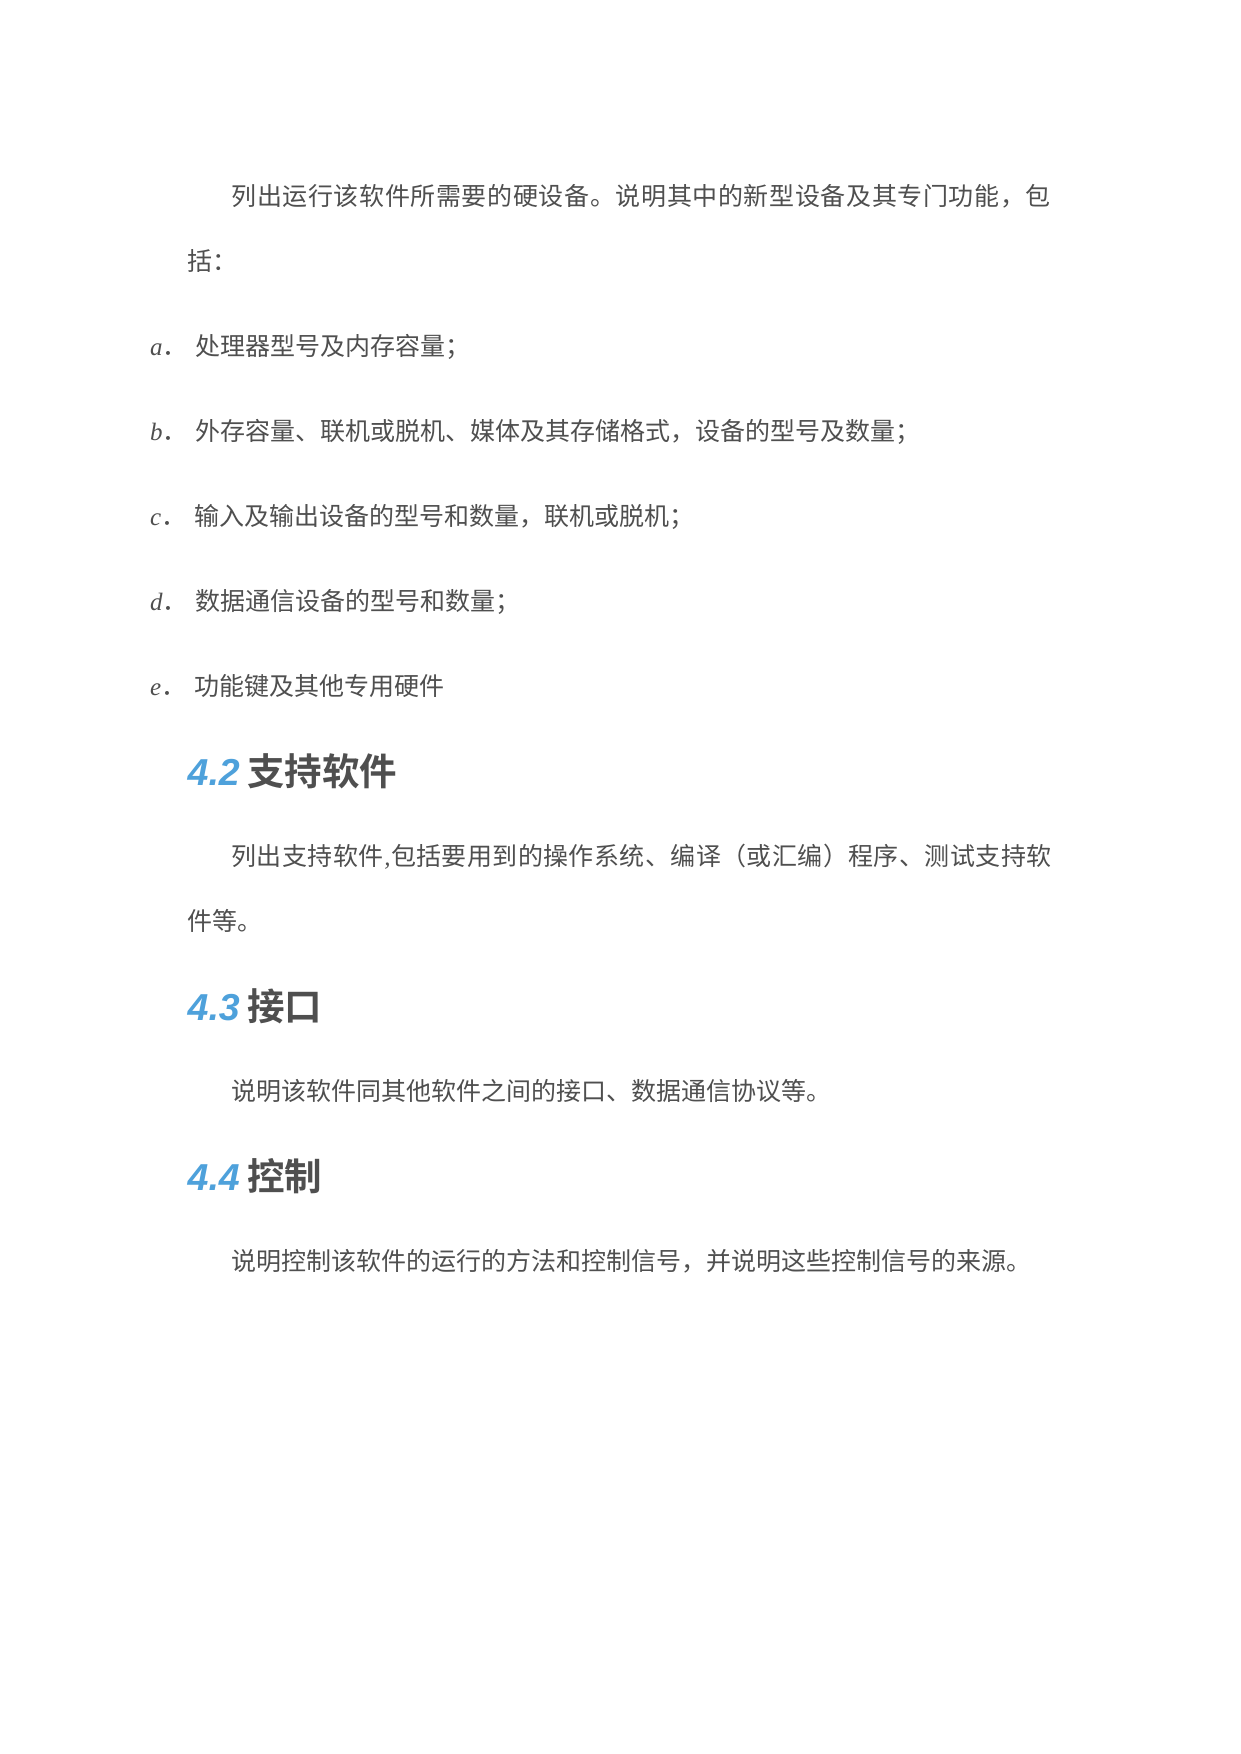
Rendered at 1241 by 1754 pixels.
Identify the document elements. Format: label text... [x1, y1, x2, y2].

subtitle 4.4控制 [187, 1142, 1053, 1207]
text 说明控制该软件的运行的方法和控制信号，并说明这些控制信号的来源。 [187, 1227, 1053, 1292]
text b． 外存容量、联机或脱机、媒体及其存储格式，设备的型号及数量； [150, 397, 1053, 462]
text 列出运行该软件所需要的硬设备。说明其中的新型设备及其专门功能，包括： [187, 162, 1053, 292]
text 说明该软件同其他软件之间的接口、数据通信协议等。 [187, 1057, 1053, 1122]
text c． 输入及输出设备的型号和数量，联机或脱机； [150, 482, 1053, 547]
text e． 功能键及其他专用硬件 [150, 652, 1053, 717]
subtitle 4.3接口 [187, 972, 1053, 1037]
text d． 数据通信设备的型号和数量； [150, 567, 1053, 632]
text 列出支持软件,包括要用到的操作系统、编译（或汇编）程序、测试支持软件等。 [187, 822, 1053, 952]
text a． 处理器型号及内存容量； [150, 312, 1053, 377]
subtitle 4.2支持软件 [187, 737, 1053, 802]
